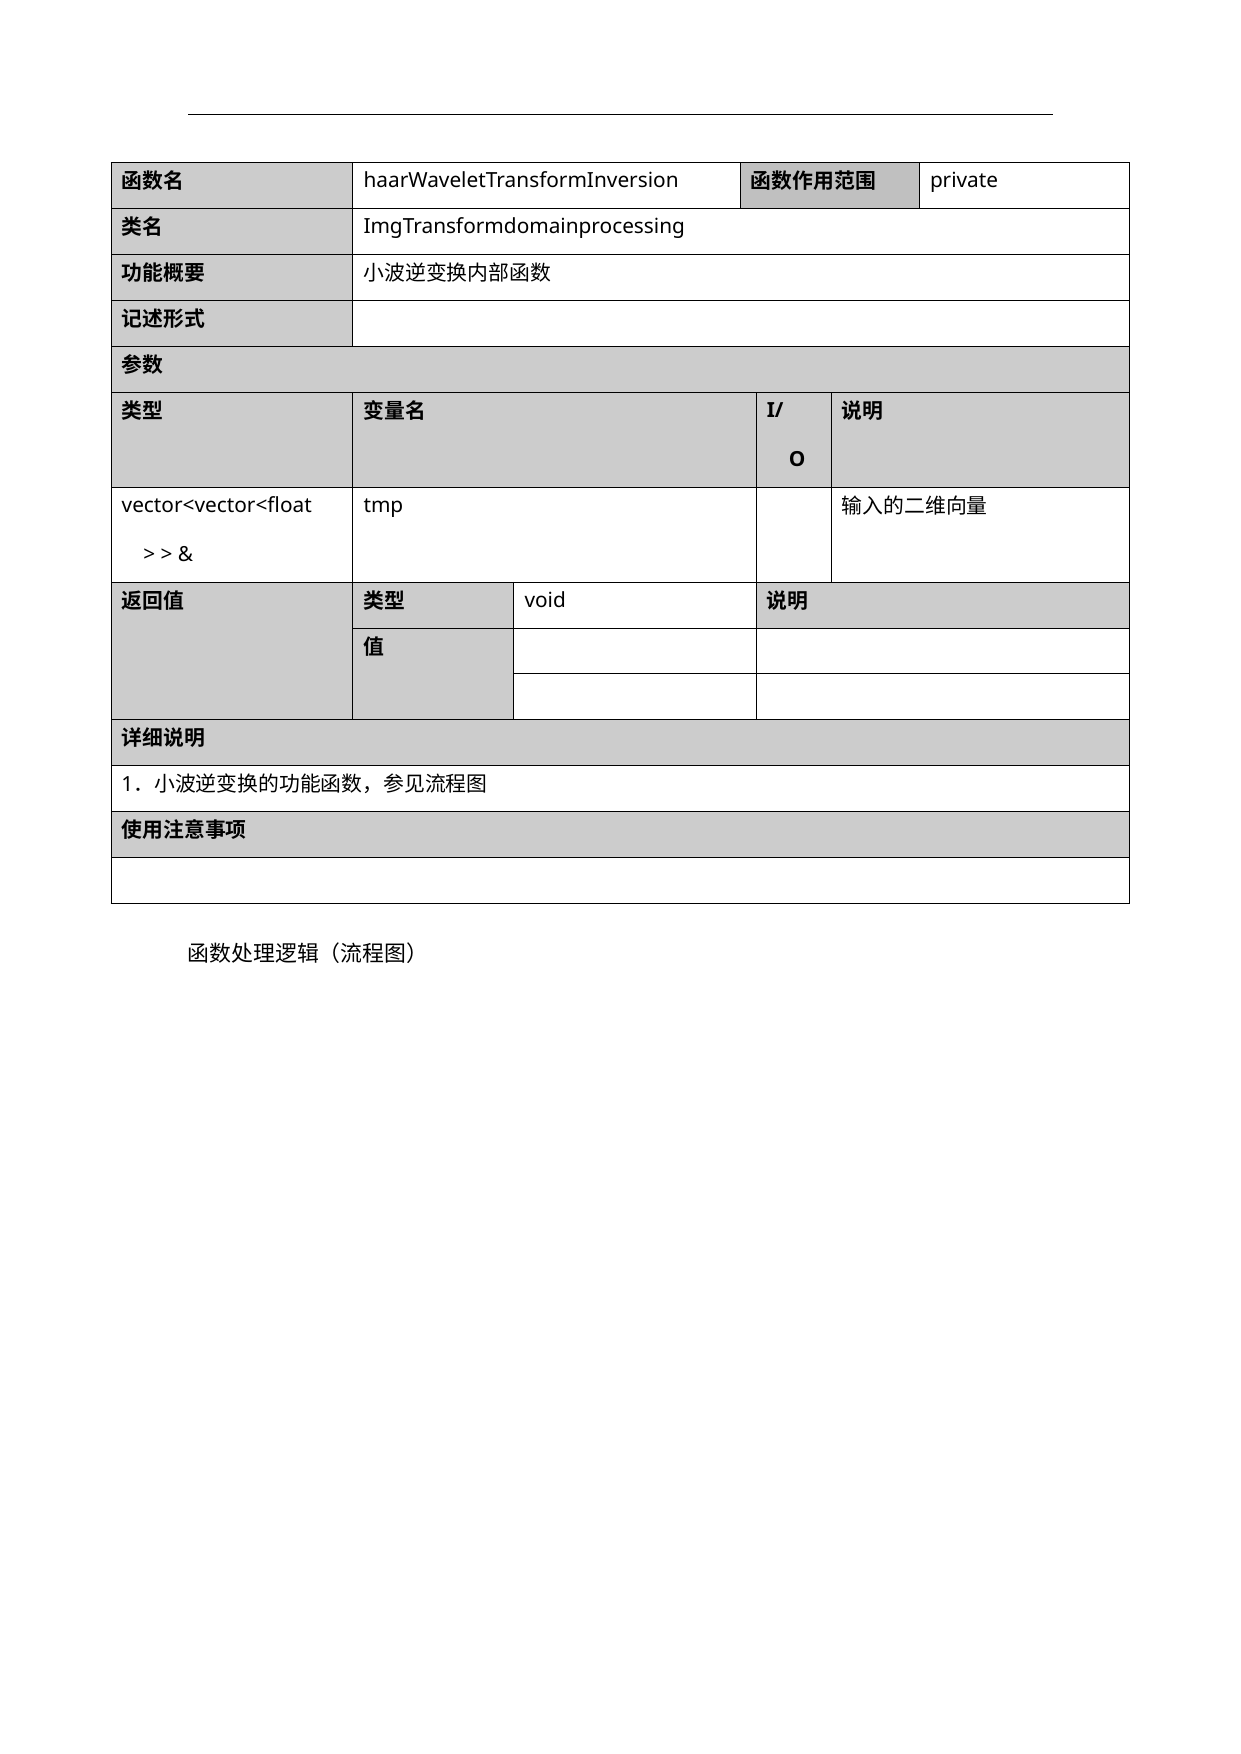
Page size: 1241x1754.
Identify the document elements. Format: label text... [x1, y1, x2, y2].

table_cell vector<vector<float> > & [112, 488, 352, 582]
table_cell 值 [353, 629, 513, 719]
table_cell 1．小波逆变换的功能函数，参见流程图 [112, 766, 1129, 811]
table_cell 类型 [353, 583, 513, 628]
table_cell ImgTransformdomainprocessing [353, 209, 1129, 254]
table_cell 类名 [112, 209, 352, 254]
table_cell 功能概要 [112, 255, 352, 300]
table_cell 使用注意事项 [112, 812, 1129, 857]
table_cell 输入的二维向量 [832, 488, 1129, 582]
table_cell [112, 858, 1129, 902]
table_cell 类型 [112, 393, 352, 487]
text 函数处理逻辑（流程图） [187, 936, 1053, 968]
table_cell 返回值 [112, 583, 352, 719]
table_cell 参数 [112, 347, 1129, 392]
table_cell I/O [757, 393, 831, 487]
table_cell [757, 674, 1129, 719]
table_header 函数名 [112, 163, 352, 208]
table_cell [514, 674, 756, 719]
table_cell 记述形式 [112, 301, 352, 346]
table_cell [757, 488, 831, 582]
table_cell 变量名 [353, 393, 756, 487]
table_cell tmp [353, 488, 756, 582]
table_cell 小波逆变换内部函数 [353, 255, 1129, 300]
table_header haarWaveletTransformInversion [353, 163, 740, 208]
table_cell void [514, 583, 756, 628]
table_cell [353, 301, 1129, 346]
table_header private [920, 163, 1129, 208]
table_cell [757, 629, 1129, 673]
table_cell 说明 [757, 583, 1129, 628]
table_cell 详细说明 [112, 720, 1129, 765]
table_cell 说明 [832, 393, 1129, 487]
table_header 函数作用范围 [741, 163, 919, 208]
table_cell [514, 629, 756, 673]
